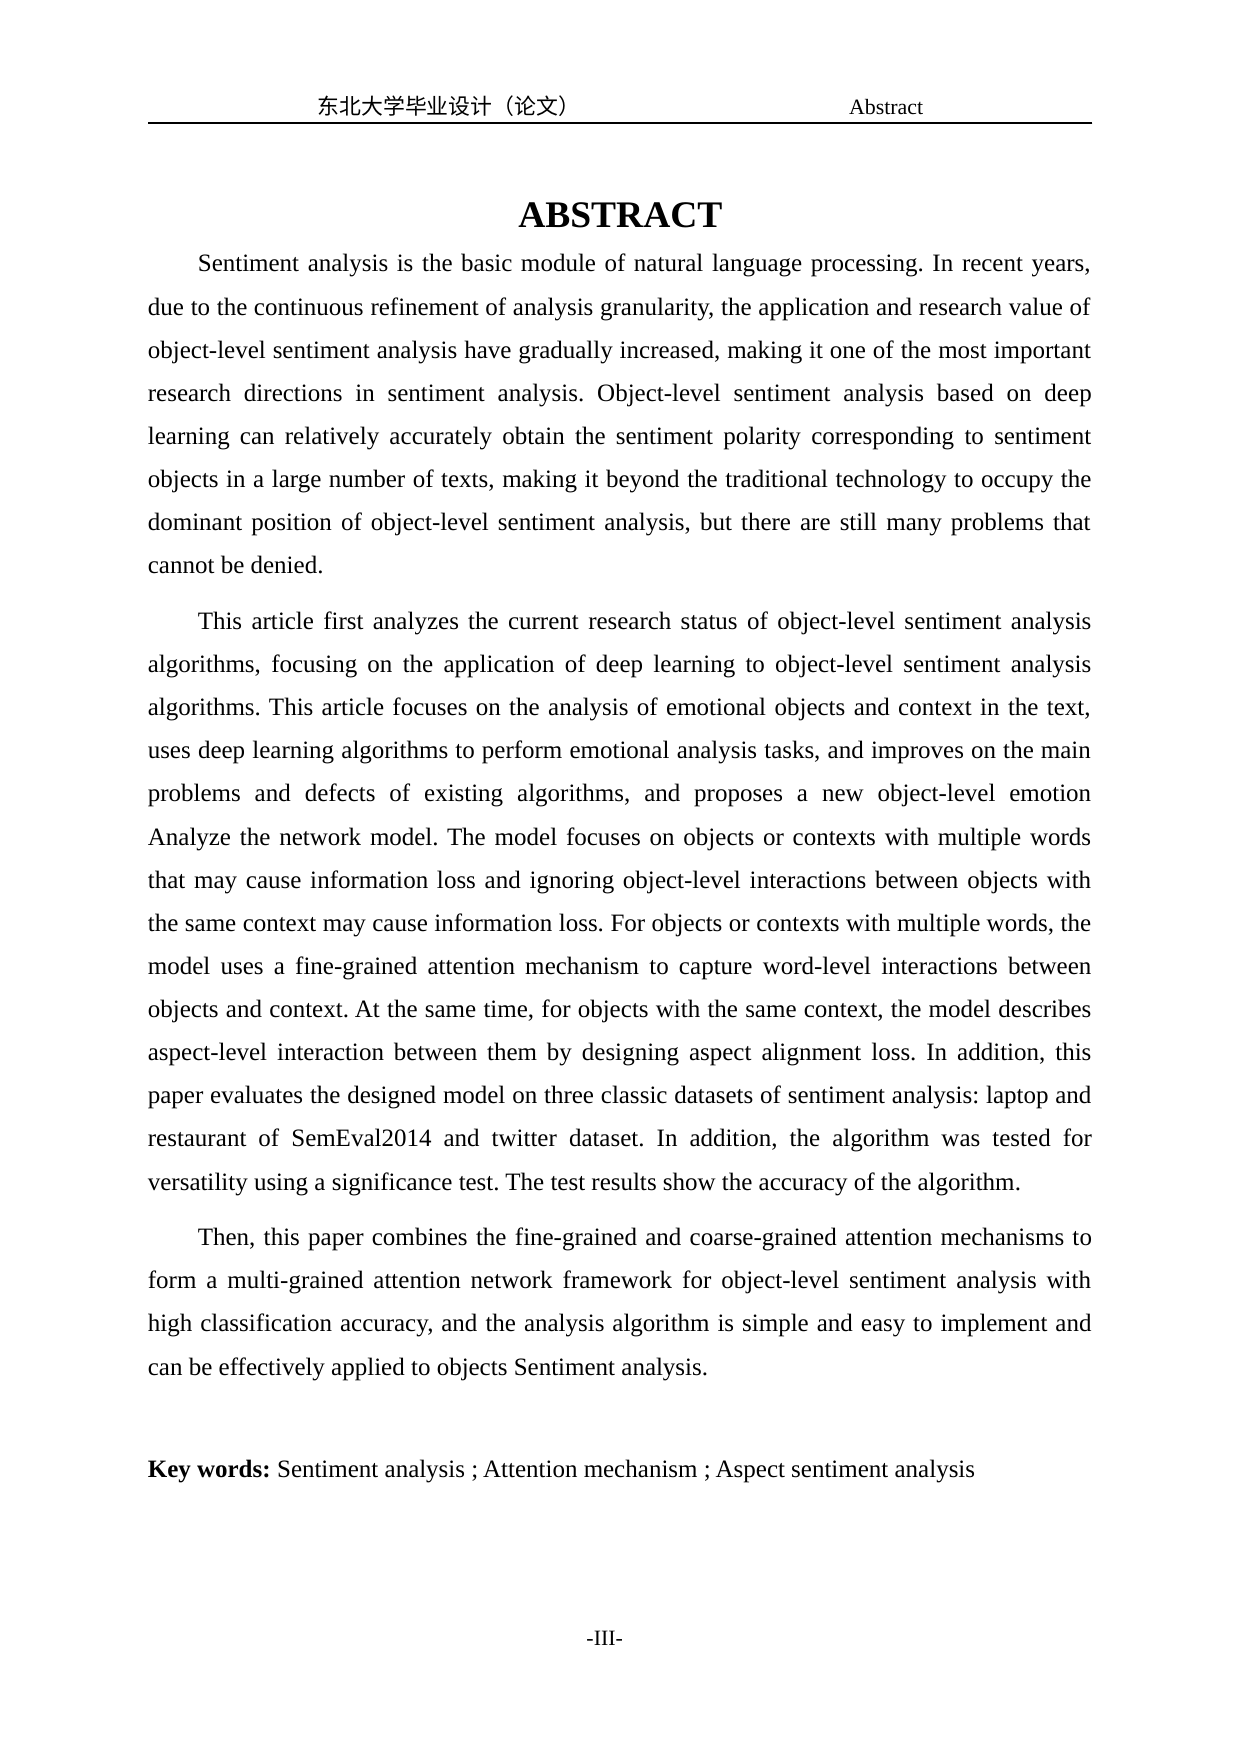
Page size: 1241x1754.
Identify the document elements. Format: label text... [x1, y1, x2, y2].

text Sentiment analysis is the basic module of natural language processing. In recent years, due to the continuous refinement of analysis granularity, the application and research value of object-level sentiment analysis have gradually increased, making it one of the most important research directions in sentiment analysis. Object-level sentiment analysis based on deep learning can relatively accurately obtain the sentiment polarity corresponding to sentiment objects in a large number of texts, making it beyond the traditional technology to occupy the dominant position of object-level sentiment analysis, but there are still many problems that cannot be denied. [148, 248, 1092, 579]
text Key words: Sentiment analysis ; Attention mechanism ; Aspect sentiment analysis [148, 1441, 1092, 1486]
text Then, this paper combines the fine-grained and coarse-grained attention mechanisms to form a multi-grained attention network framework for object-level sentiment analysis with high classification accuracy, and the analysis algorithm is simple and easy to implement and can be effectively applied to objects Sentiment analysis. [148, 1222, 1092, 1380]
text This article first analyzes the current research status of object-level sentiment analysis algorithms, focusing on the application of deep learning to object-level sentiment analysis algorithms. This article focuses on the analysis of emotional objects and context in the text, uses deep learning algorithms to perform emotional analysis tasks, and improves on the main problems and defects of existing algorithms, and proposes a new object-level emotion Analyze the network model. The model focuses on objects or contexts with multiple words that may cause information loss and ignoring object-level interactions between objects with the same context may cause information loss. For objects or contexts with multiple words, the model uses a fine-grained attention mechanism to capture word-level interactions between objects and context. At the same time, for objects with the same context, the model describes aspect-level interaction between them by designing aspect alignment loss. In addition, this paper evaluates the designed model on three classic datasets of sentiment analysis: laptop and restaurant of SemEval2014 and twitter dataset. In addition, the algorithm was tested for versatility using a significance test. The test results show the accuracy of the algorithm. [148, 606, 1092, 1195]
text ABSTRACT [148, 193, 1092, 236]
